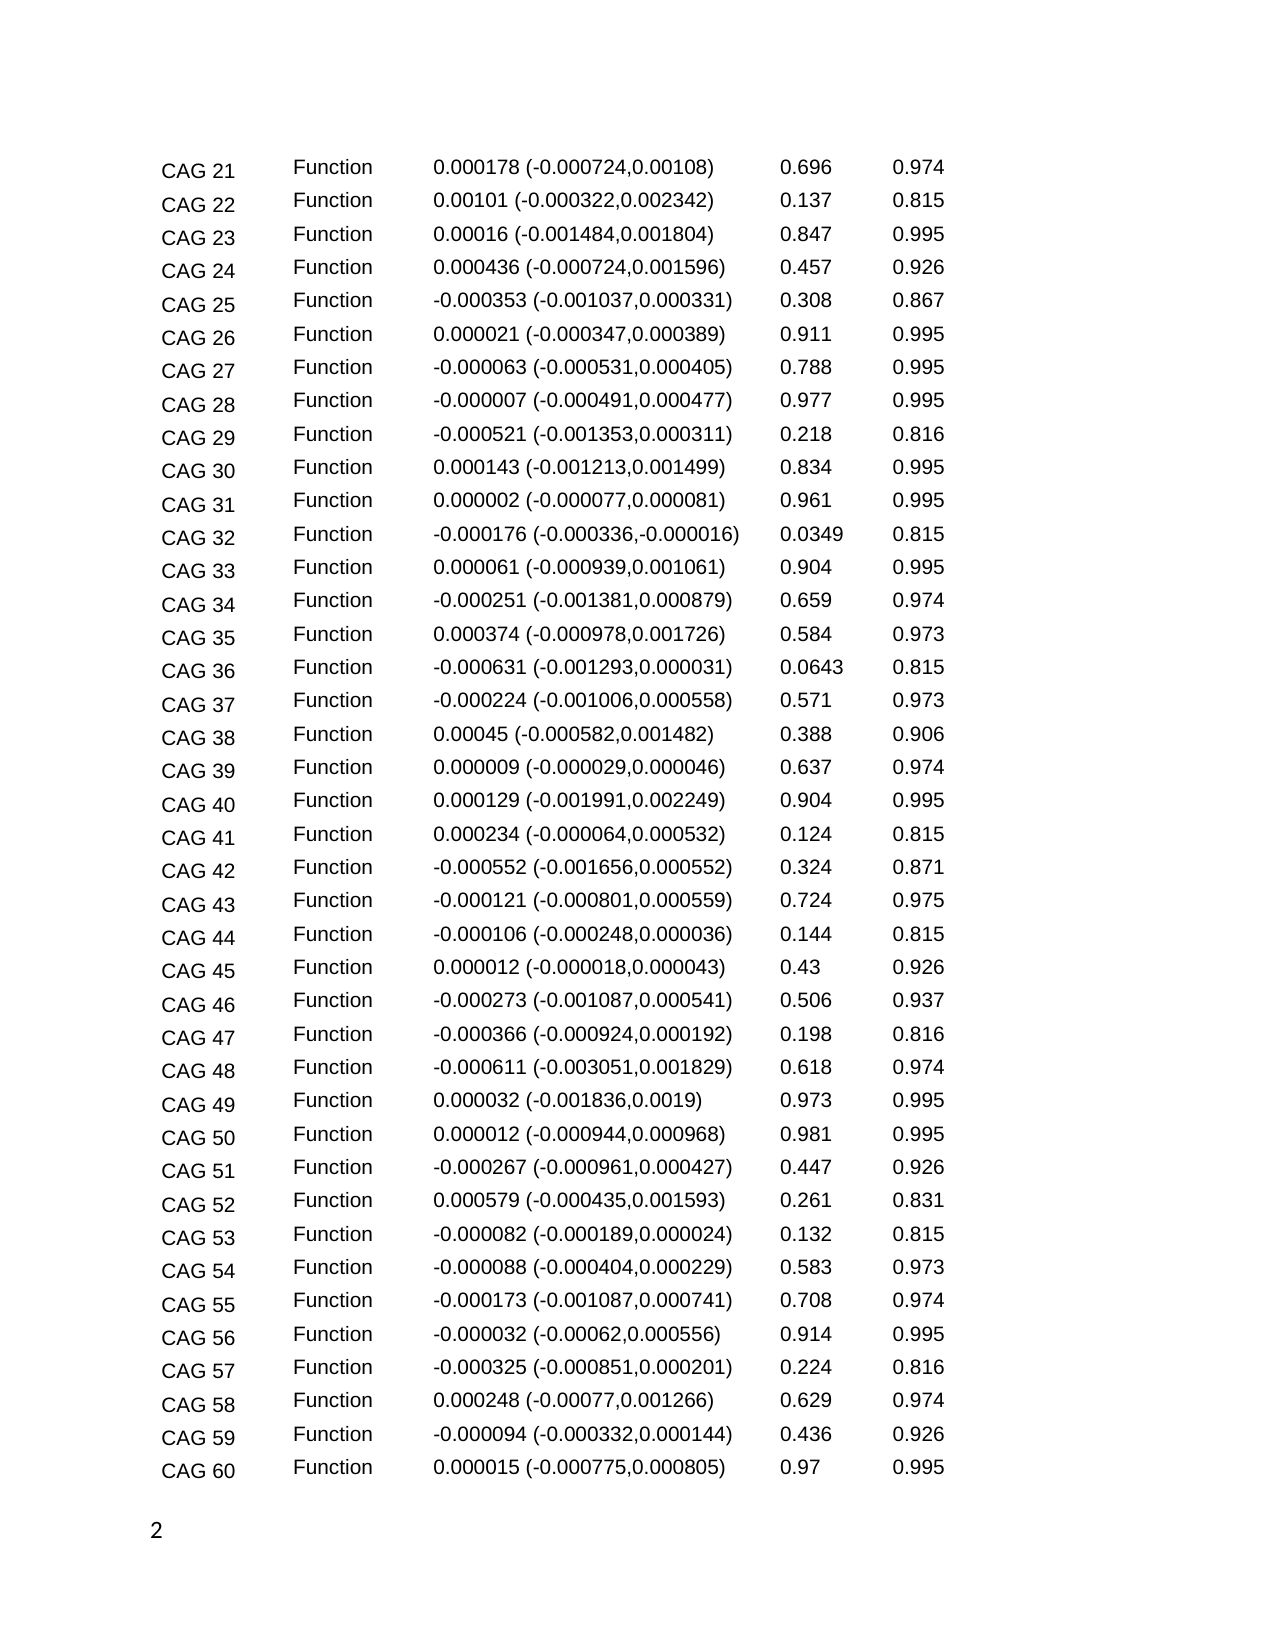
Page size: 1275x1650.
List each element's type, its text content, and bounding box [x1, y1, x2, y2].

table_cell 0.224 [769, 1350, 881, 1383]
table_cell Function [282, 483, 422, 517]
table_cell 0.000015 (-0.000775,0.000805) [422, 1450, 769, 1483]
table_cell 0.000374 (-0.000978,0.001726) [422, 617, 769, 650]
table_cell 0.973 [881, 1250, 975, 1283]
table_cell CAG 51 [150, 1150, 282, 1183]
table_cell CAG 24 [150, 250, 282, 283]
table_cell 0.926 [881, 250, 975, 283]
table_cell Function [282, 1317, 422, 1350]
table_cell 0.218 [769, 417, 881, 450]
table_cell 0.198 [769, 1017, 881, 1050]
table_cell Function [282, 1350, 422, 1383]
table_cell 0.000129 (-0.001991,0.002249) [422, 783, 769, 817]
table_cell 0.137 [769, 183, 881, 217]
table_cell CAG 37 [150, 683, 282, 717]
table_cell 0.000012 (-0.000018,0.000043) [422, 950, 769, 983]
table_cell -0.000353 (-0.001037,0.000331) [422, 283, 769, 317]
table_cell 0.904 [769, 550, 881, 583]
table_cell CAG 21 [150, 150, 282, 183]
table_cell 0.00016 (-0.001484,0.001804) [422, 217, 769, 250]
table_cell Function [282, 617, 422, 650]
table_cell CAG 44 [150, 917, 282, 950]
table_cell 0.815 [881, 817, 975, 850]
table_cell 0.000248 (-0.00077,0.001266) [422, 1383, 769, 1417]
table_cell 0.000234 (-0.000064,0.000532) [422, 817, 769, 850]
table_cell 0.388 [769, 717, 881, 750]
table_cell CAG 55 [150, 1283, 282, 1317]
table_cell Function [282, 1150, 422, 1183]
table_cell CAG 52 [150, 1183, 282, 1217]
table_cell 0.834 [769, 450, 881, 483]
table_cell 0.973 [769, 1083, 881, 1117]
table_cell 0.000032 (-0.001836,0.0019) [422, 1083, 769, 1117]
table_cell 0.815 [881, 1217, 975, 1250]
table_cell CAG 39 [150, 750, 282, 783]
table_cell CAG 54 [150, 1250, 282, 1283]
table_cell 0.995 [881, 317, 975, 350]
table_cell 0.974 [881, 1383, 975, 1417]
table_cell 0.815 [881, 650, 975, 683]
table_cell Function [282, 683, 422, 717]
table_cell 0.815 [881, 517, 975, 550]
table_cell CAG 50 [150, 1117, 282, 1150]
table_cell CAG 59 [150, 1417, 282, 1450]
table_cell 0.974 [881, 750, 975, 783]
table_cell Function [282, 983, 422, 1017]
table_cell 0.995 [881, 217, 975, 250]
table_cell Function [282, 550, 422, 583]
table_cell CAG 47 [150, 1017, 282, 1050]
table_cell 0.995 [881, 1083, 975, 1117]
table_cell 0.867 [881, 283, 975, 317]
table_cell 0.995 [881, 450, 975, 483]
table_cell 0.124 [769, 817, 881, 850]
table_cell 0.696 [769, 150, 881, 183]
table_cell Function [282, 1017, 422, 1050]
table_cell Function [282, 1117, 422, 1150]
table_cell 0.788 [769, 350, 881, 383]
table_cell -0.000063 (-0.000531,0.000405) [422, 350, 769, 383]
table_cell 0.995 [881, 1317, 975, 1350]
table_cell CAG 42 [150, 850, 282, 883]
table_cell 0.97 [769, 1450, 881, 1483]
table_cell CAG 28 [150, 383, 282, 417]
table_cell 0.000061 (-0.000939,0.001061) [422, 550, 769, 583]
table_cell 0.571 [769, 683, 881, 717]
table_cell CAG 46 [150, 983, 282, 1017]
table_cell 0.436 [769, 1417, 881, 1450]
table_cell 0.0349 [769, 517, 881, 550]
table_cell CAG 22 [150, 183, 282, 217]
table_cell Function [282, 950, 422, 983]
table_cell CAG 48 [150, 1050, 282, 1083]
table_cell 0.904 [769, 783, 881, 817]
table_cell 0.847 [769, 217, 881, 250]
table_cell 0.926 [881, 950, 975, 983]
table_cell Function [282, 217, 422, 250]
table_cell Function [282, 1050, 422, 1083]
table_cell CAG 25 [150, 283, 282, 317]
table_cell Function [282, 650, 422, 683]
table_cell 0.447 [769, 1150, 881, 1183]
table_cell 0.261 [769, 1183, 881, 1217]
table_cell -0.000176 (-0.000336,-0.000016) [422, 517, 769, 550]
table_cell 0.831 [881, 1183, 975, 1217]
table_cell -0.000552 (-0.001656,0.000552) [422, 850, 769, 883]
table_cell 0.937 [881, 983, 975, 1017]
table_cell 0.132 [769, 1217, 881, 1250]
table_cell Function [282, 783, 422, 817]
table_cell 0.816 [881, 1017, 975, 1050]
table_cell 0.618 [769, 1050, 881, 1083]
table_cell 0.995 [881, 383, 975, 417]
table_cell 0.000021 (-0.000347,0.000389) [422, 317, 769, 350]
table_cell 0.144 [769, 917, 881, 950]
table_cell 0.871 [881, 850, 975, 883]
table_cell 0.974 [881, 1283, 975, 1317]
table_cell Function [282, 917, 422, 950]
table_cell Function [282, 750, 422, 783]
table_cell 0.457 [769, 250, 881, 283]
table_cell 0.324 [769, 850, 881, 883]
table_cell 0.708 [769, 1283, 881, 1317]
table_cell Function [282, 717, 422, 750]
table_cell -0.000611 (-0.003051,0.001829) [422, 1050, 769, 1083]
table_cell Function [282, 850, 422, 883]
table_cell 0.973 [881, 683, 975, 717]
table_cell 0.926 [881, 1417, 975, 1450]
table_cell Function [282, 150, 422, 183]
table_cell CAG 43 [150, 883, 282, 917]
table_cell -0.000521 (-0.001353,0.000311) [422, 417, 769, 450]
table_cell -0.000088 (-0.000404,0.000229) [422, 1250, 769, 1283]
table_cell 0.974 [881, 150, 975, 183]
table_cell 0.815 [881, 183, 975, 217]
table_cell 0.926 [881, 1150, 975, 1183]
table_cell 0.583 [769, 1250, 881, 1283]
table_cell CAG 35 [150, 617, 282, 650]
table_cell -0.000106 (-0.000248,0.000036) [422, 917, 769, 950]
table_cell CAG 60 [150, 1450, 282, 1483]
table_cell 0.000009 (-0.000029,0.000046) [422, 750, 769, 783]
table_cell Function [282, 250, 422, 283]
table_cell Function [282, 383, 422, 417]
table_cell Function [282, 350, 422, 383]
table_cell 0.584 [769, 617, 881, 650]
table_cell 0.995 [881, 1450, 975, 1483]
table_cell CAG 38 [150, 717, 282, 750]
table_cell Function [282, 1450, 422, 1483]
table_cell 0.506 [769, 983, 881, 1017]
table_cell 0.816 [881, 1350, 975, 1383]
table_cell CAG 34 [150, 583, 282, 617]
table_cell 0.974 [881, 583, 975, 617]
table_cell Function [282, 817, 422, 850]
table_cell -0.000224 (-0.001006,0.000558) [422, 683, 769, 717]
table_cell 0.0643 [769, 650, 881, 683]
table_cell 0.995 [881, 1117, 975, 1150]
table_cell 0.974 [881, 1050, 975, 1083]
table_cell Function [282, 1283, 422, 1317]
table_cell Function [282, 417, 422, 450]
table_cell 0.975 [881, 883, 975, 917]
table_cell Function [282, 450, 422, 483]
table_cell 0.000143 (-0.001213,0.001499) [422, 450, 769, 483]
table_cell Function [282, 1083, 422, 1117]
table_cell -0.000082 (-0.000189,0.000024) [422, 1217, 769, 1250]
table_cell 0.973 [881, 617, 975, 650]
table_cell Function [282, 583, 422, 617]
table_cell CAG 58 [150, 1383, 282, 1417]
table_cell -0.000121 (-0.000801,0.000559) [422, 883, 769, 917]
table_cell 0.43 [769, 950, 881, 983]
table_cell 0.000012 (-0.000944,0.000968) [422, 1117, 769, 1150]
table_cell 0.00045 (-0.000582,0.001482) [422, 717, 769, 750]
table_cell 0.000178 (-0.000724,0.00108) [422, 150, 769, 183]
table_cell 0.659 [769, 583, 881, 617]
table_cell 0.911 [769, 317, 881, 350]
table_cell CAG 40 [150, 783, 282, 817]
table_cell -0.000273 (-0.001087,0.000541) [422, 983, 769, 1017]
table_cell -0.000325 (-0.000851,0.000201) [422, 1350, 769, 1383]
table_cell CAG 41 [150, 817, 282, 850]
table_cell -0.000267 (-0.000961,0.000427) [422, 1150, 769, 1183]
table_cell -0.000173 (-0.001087,0.000741) [422, 1283, 769, 1317]
table_cell CAG 36 [150, 650, 282, 683]
table_cell CAG 26 [150, 317, 282, 350]
table_cell 0.000002 (-0.000077,0.000081) [422, 483, 769, 517]
table_cell CAG 29 [150, 417, 282, 450]
table_cell -0.000032 (-0.00062,0.000556) [422, 1317, 769, 1350]
table_cell 0.977 [769, 383, 881, 417]
table_cell Function [282, 1183, 422, 1217]
table_cell CAG 45 [150, 950, 282, 983]
table_cell 0.961 [769, 483, 881, 517]
table_cell Function [282, 183, 422, 217]
table_cell 0.995 [881, 783, 975, 817]
table_cell 0.000436 (-0.000724,0.001596) [422, 250, 769, 283]
table_cell CAG 23 [150, 217, 282, 250]
table_cell CAG 49 [150, 1083, 282, 1117]
table_cell CAG 30 [150, 450, 282, 483]
table_cell -0.000631 (-0.001293,0.000031) [422, 650, 769, 683]
table_cell 0.724 [769, 883, 881, 917]
table_cell CAG 33 [150, 550, 282, 583]
table_cell Function [282, 317, 422, 350]
table_cell 0.308 [769, 283, 881, 317]
table_cell 0.629 [769, 1383, 881, 1417]
table_cell 0.00101 (-0.000322,0.002342) [422, 183, 769, 217]
table_cell 0.000579 (-0.000435,0.001593) [422, 1183, 769, 1217]
table_cell CAG 32 [150, 517, 282, 550]
table_cell -0.000366 (-0.000924,0.000192) [422, 1017, 769, 1050]
table_cell 0.914 [769, 1317, 881, 1350]
table_cell Function [282, 1383, 422, 1417]
table_cell Function [282, 517, 422, 550]
table_cell Function [282, 1217, 422, 1250]
table_cell 0.816 [881, 417, 975, 450]
table_cell 0.981 [769, 1117, 881, 1150]
table_cell Function [282, 283, 422, 317]
table_cell 0.906 [881, 717, 975, 750]
table_cell -0.000007 (-0.000491,0.000477) [422, 383, 769, 417]
table_cell 0.995 [881, 483, 975, 517]
table_cell -0.000251 (-0.001381,0.000879) [422, 583, 769, 617]
table_cell CAG 31 [150, 483, 282, 517]
table_cell CAG 57 [150, 1350, 282, 1383]
table_cell 0.815 [881, 917, 975, 950]
table_cell 0.995 [881, 550, 975, 583]
table_cell Function [282, 1417, 422, 1450]
table_cell 0.637 [769, 750, 881, 783]
table_cell CAG 53 [150, 1217, 282, 1250]
table_cell CAG 27 [150, 350, 282, 383]
table_cell -0.000094 (-0.000332,0.000144) [422, 1417, 769, 1450]
table_cell CAG 56 [150, 1317, 282, 1350]
table_cell 0.995 [881, 350, 975, 383]
table_cell Function [282, 883, 422, 917]
table_cell Function [282, 1250, 422, 1283]
